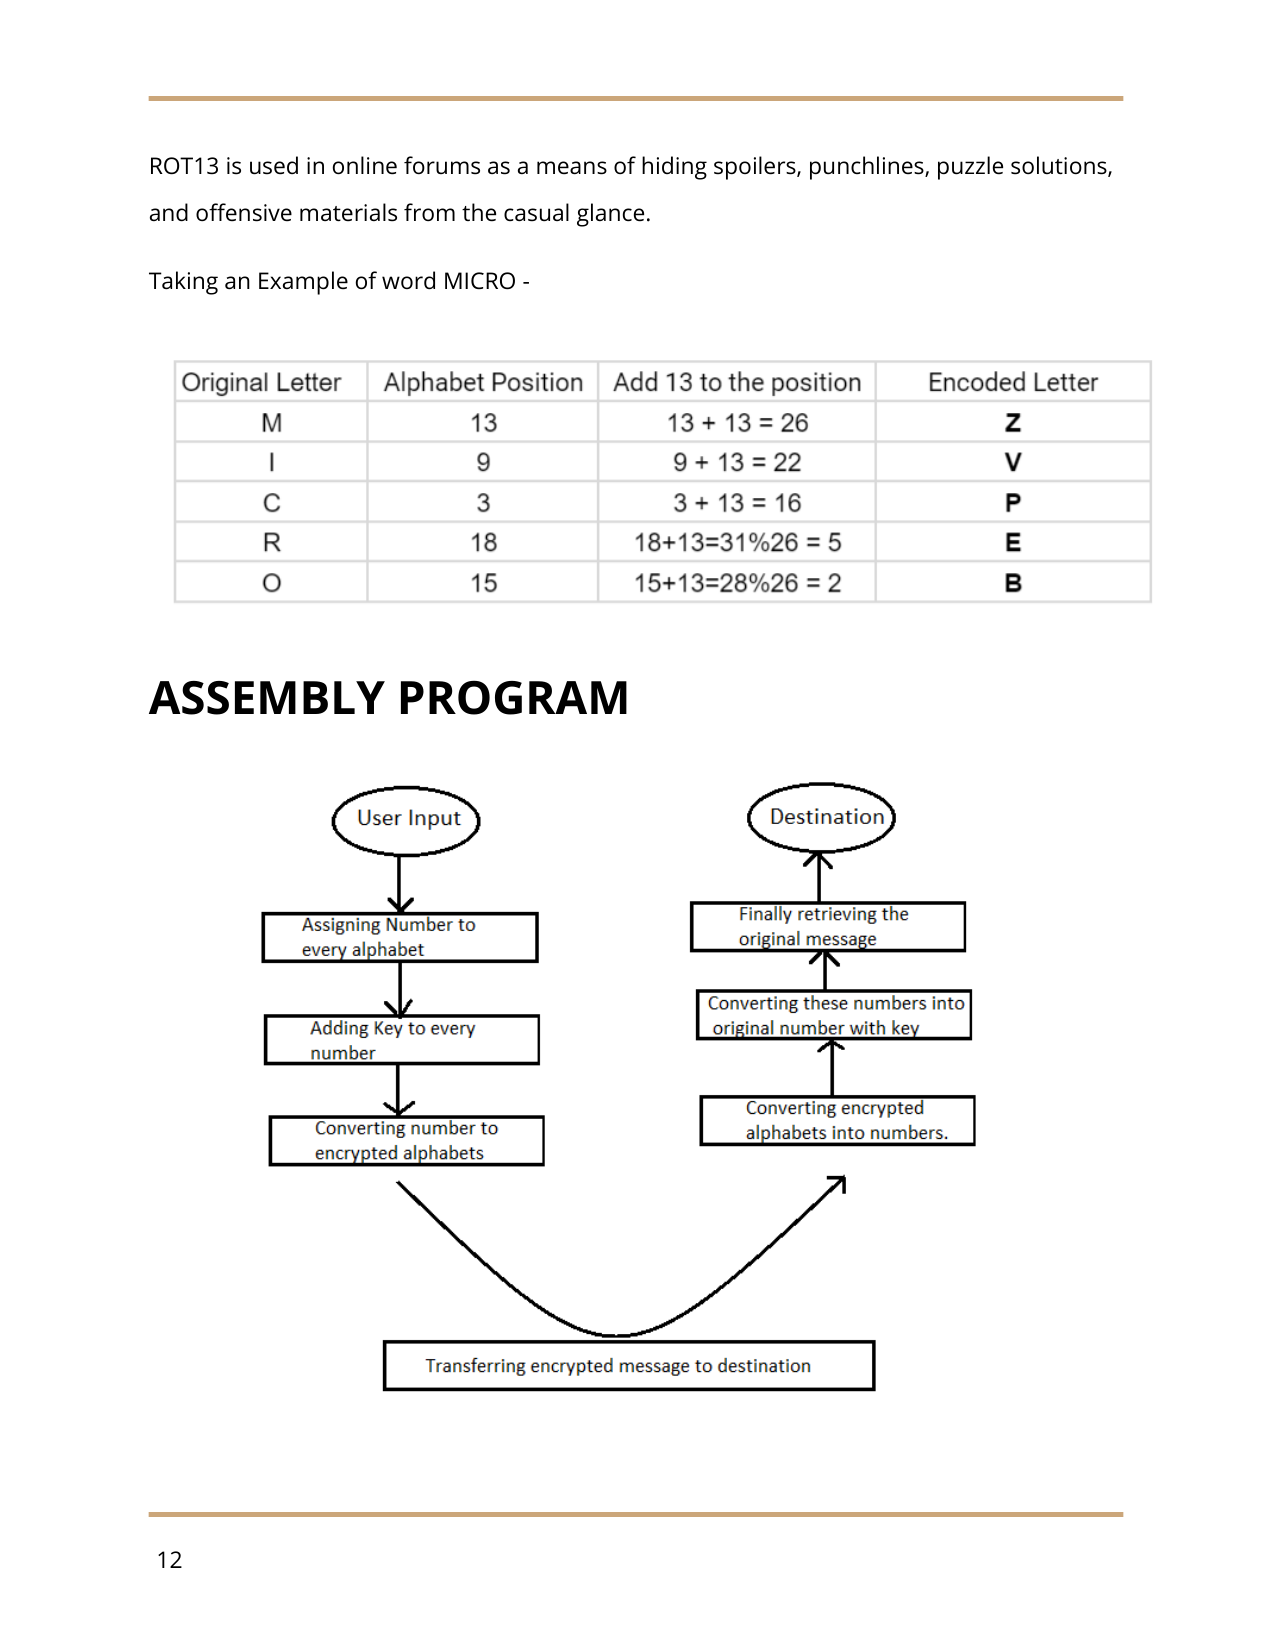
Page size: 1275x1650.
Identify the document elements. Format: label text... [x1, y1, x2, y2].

text ASSEMBLY PROGRAM [148, 666, 1125, 728]
text Taking an Example of word MICRO - [148, 264, 1125, 296]
picture [148, 332, 1183, 630]
text ROT13 is used in online forums as a means of hiding spoilers, punchlines, puzzle solutions, and offensive materials from the casual glance. [148, 150, 1125, 228]
picture [148, 96, 1124, 101]
picture [148, 1512, 1124, 1517]
picture [233, 780, 1040, 1421]
